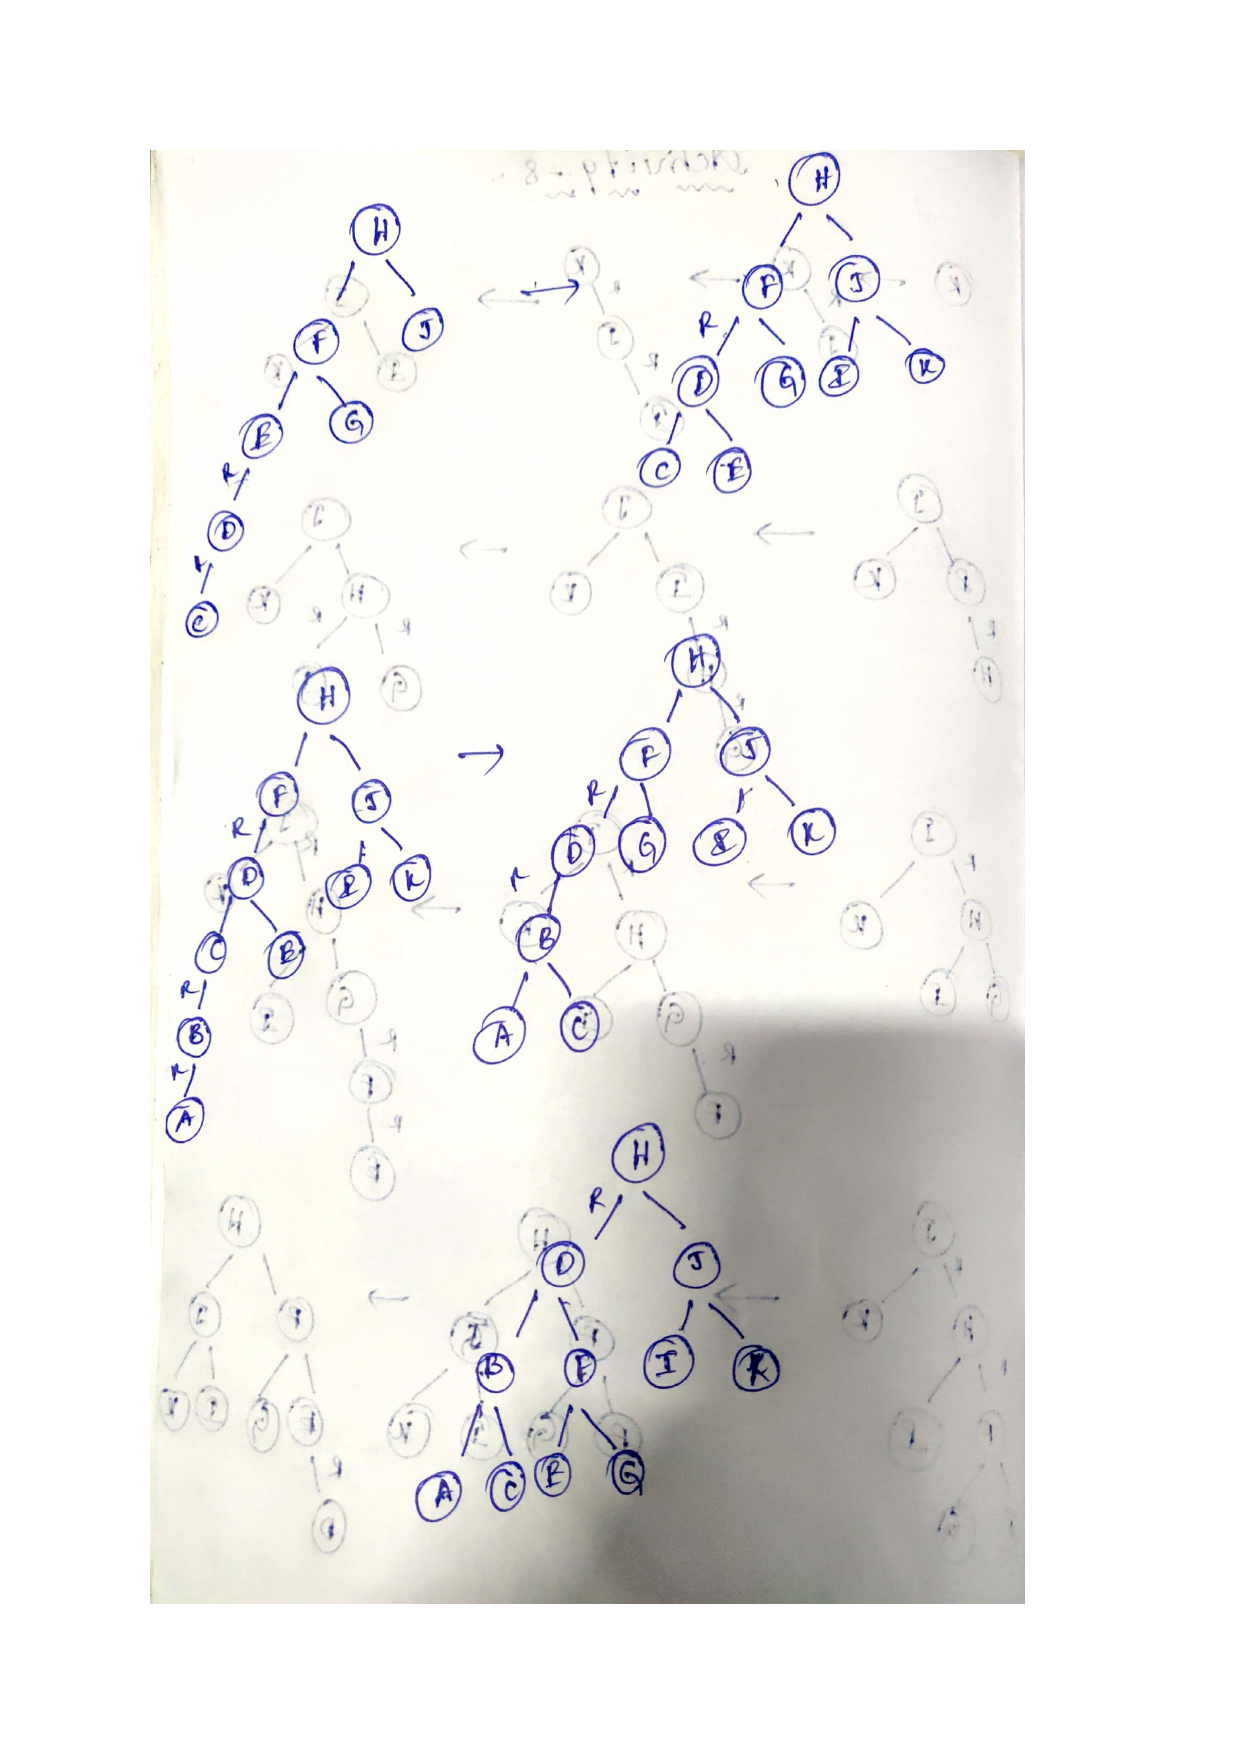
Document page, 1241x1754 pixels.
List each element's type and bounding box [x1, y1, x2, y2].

picture [150, 150, 1025, 1604]
